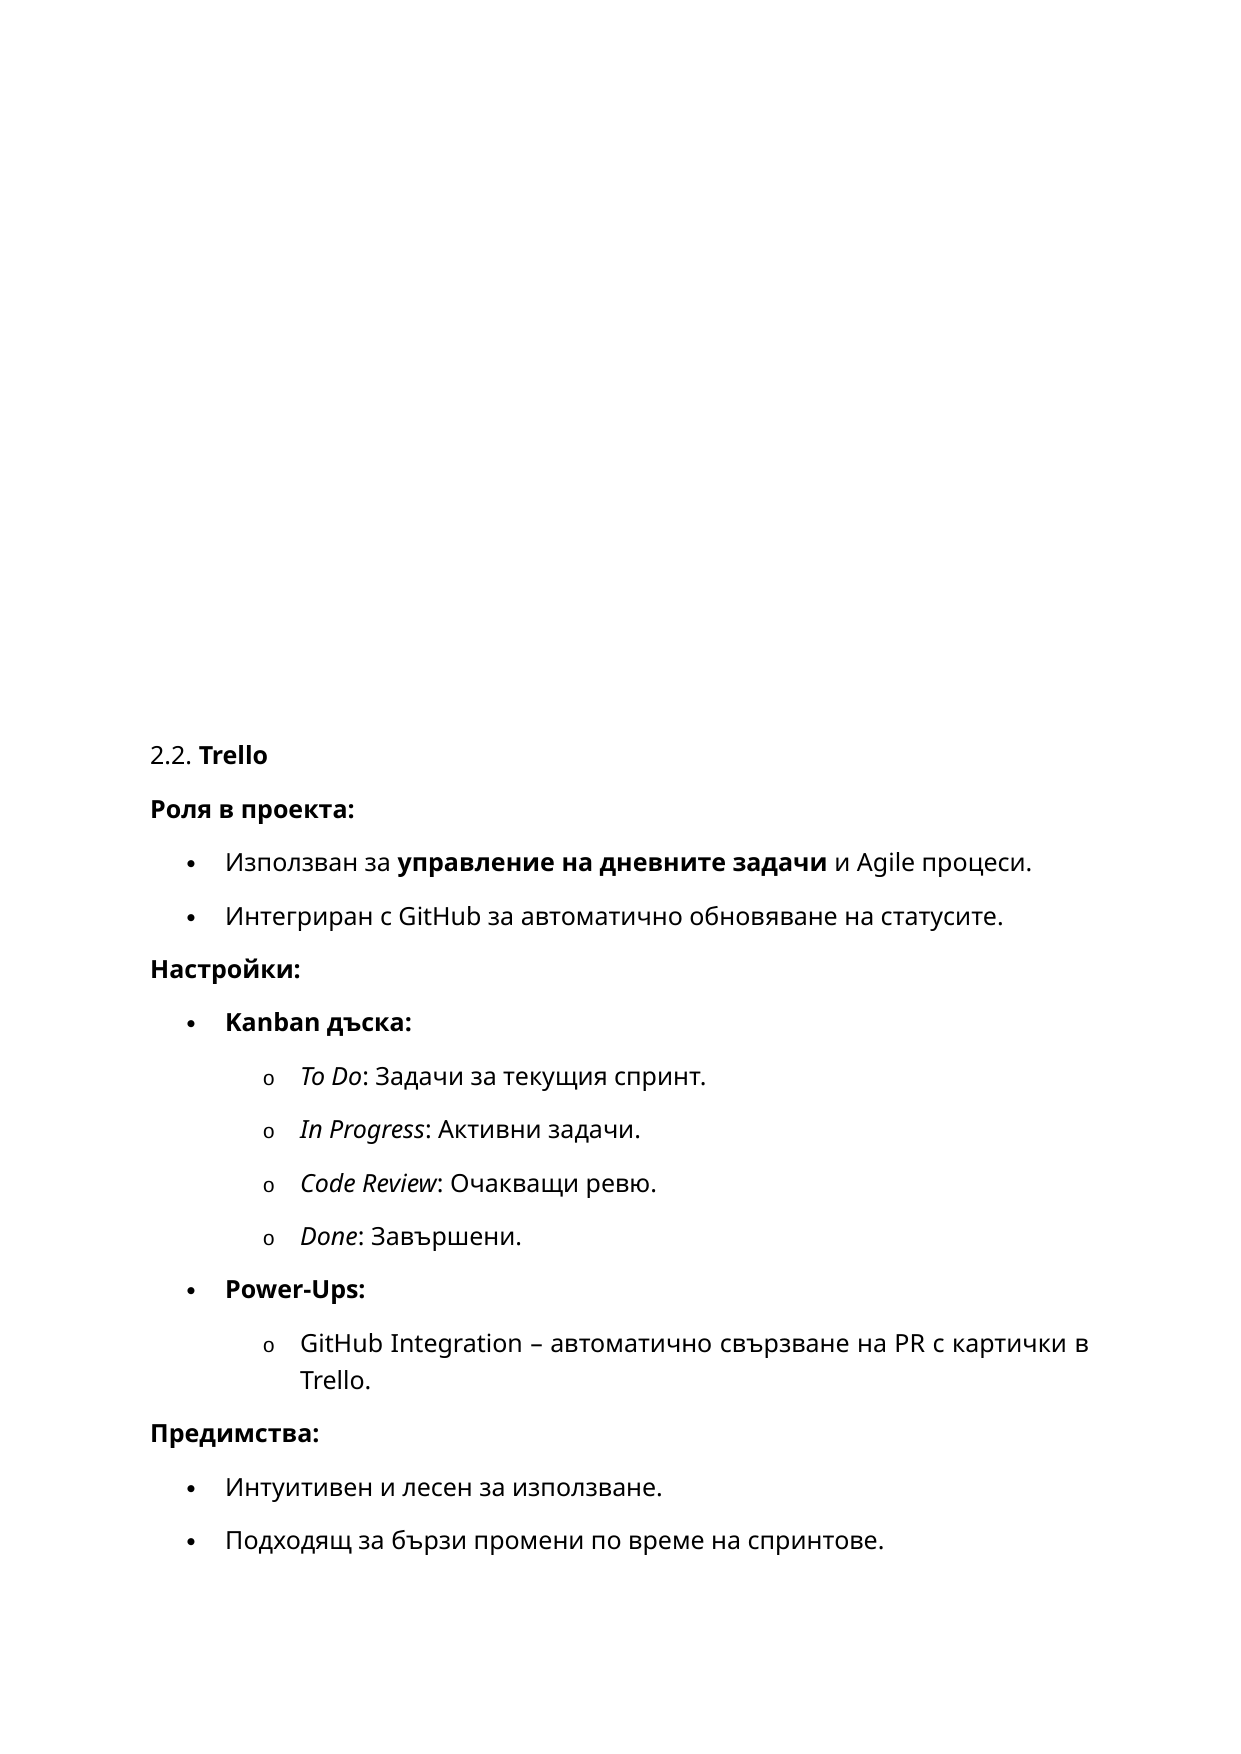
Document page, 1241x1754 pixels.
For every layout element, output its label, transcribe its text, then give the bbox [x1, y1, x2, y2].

text 2.2. Trello [150, 738, 1090, 772]
list Code Review: Очакващи ревю. [262, 1165, 1090, 1199]
list Използван за управление на дневните задачи и Agile процеси. [187, 845, 1090, 879]
list To Do: Задачи за текущия спринт. [262, 1058, 1090, 1092]
text Настройки: [150, 952, 1090, 986]
list In Progress: Активни задачи. [262, 1112, 1090, 1146]
text Роля в проекта: [150, 791, 1090, 825]
list Kanban дъска: [187, 1005, 1090, 1039]
text Предимства: [150, 1416, 1090, 1450]
list Power-Ups: [187, 1272, 1090, 1306]
list Done: Завършени. [262, 1219, 1090, 1253]
list Подходящ за бързи промени по време на спринтове. [187, 1523, 1090, 1557]
list GitHub Integration – автоматично свързване на PR с картички в Trello. [262, 1326, 1090, 1396]
list Интуитивен и лесен за използване. [187, 1469, 1090, 1503]
list Интегриран с GitHub за автоматично обновяване на статусите. [187, 898, 1090, 932]
